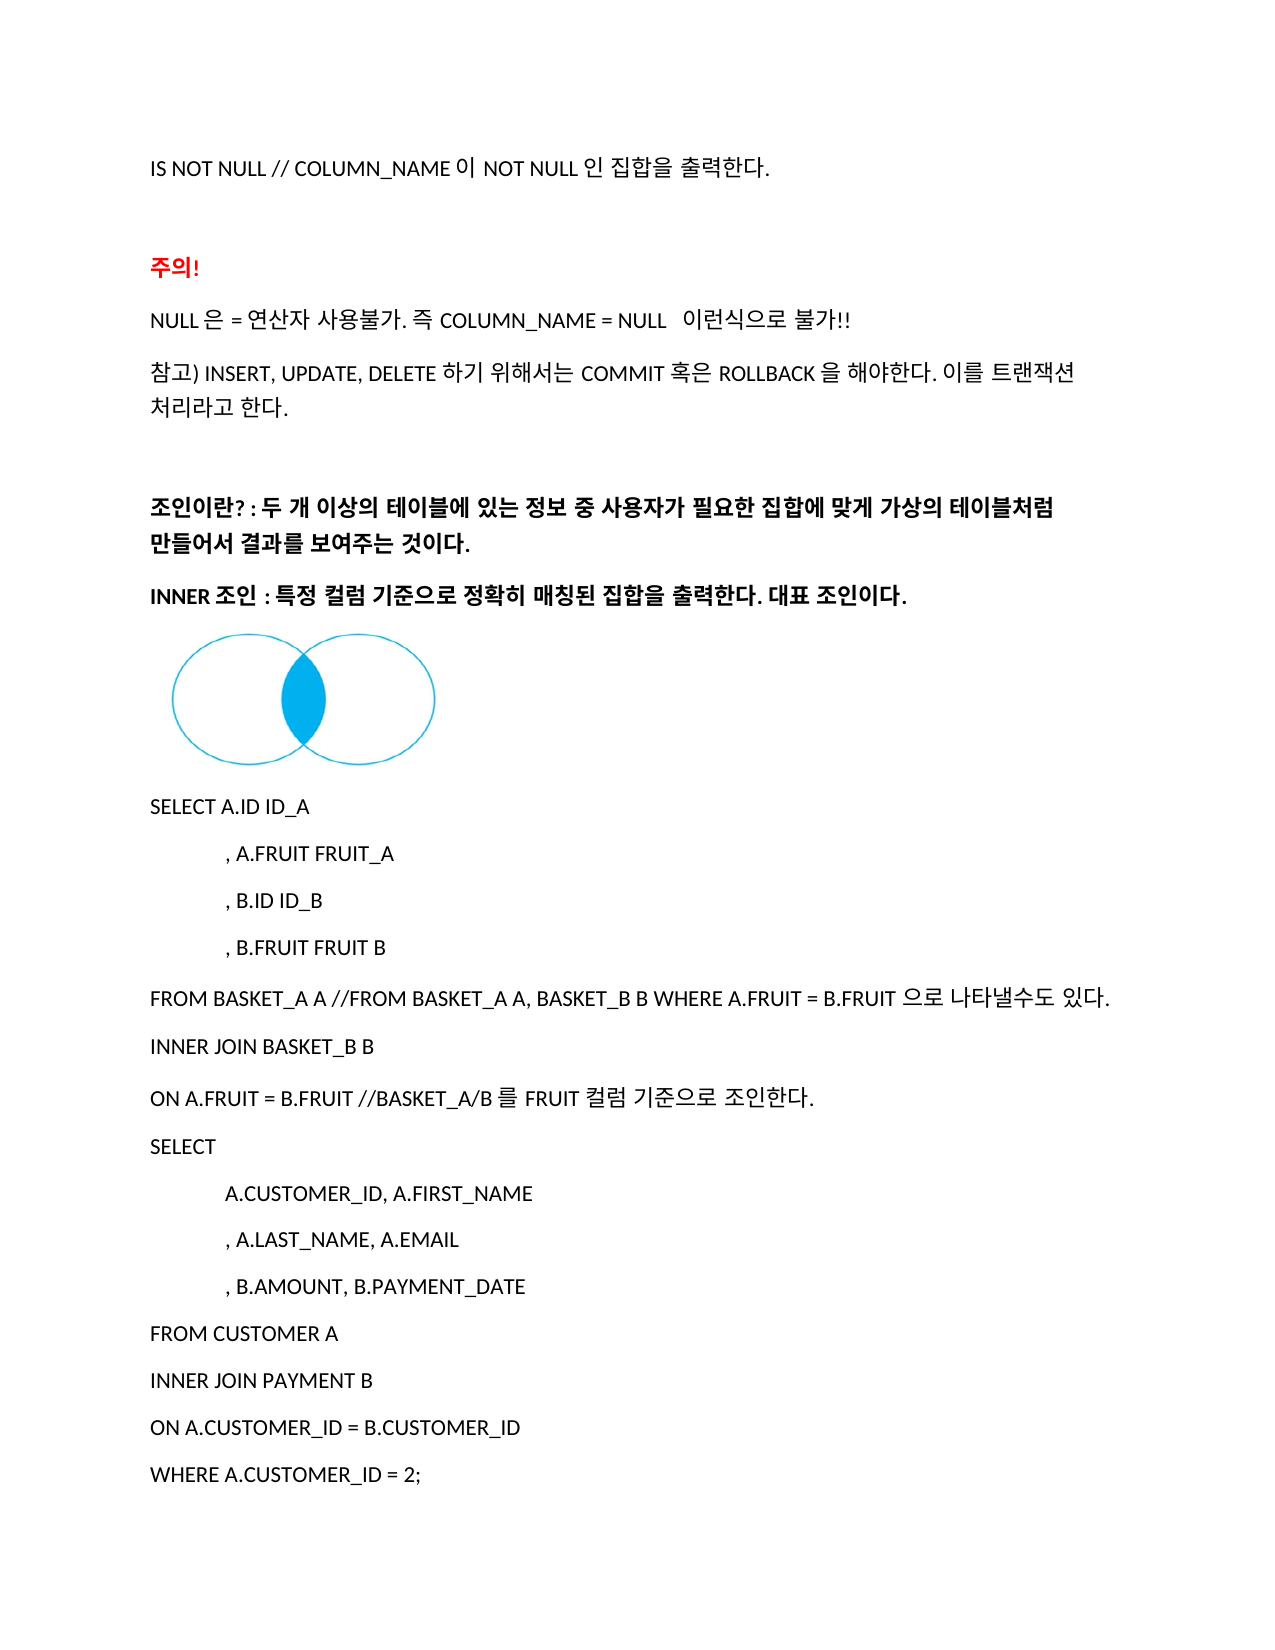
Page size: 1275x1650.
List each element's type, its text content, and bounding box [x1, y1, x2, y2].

text INNER JOIN BASKET_B B [150, 1032, 1125, 1061]
text 주의! [150, 249, 1125, 283]
text SELECT A.ID ID_A [150, 792, 1125, 821]
text WHERE A.CUSTOMER_ID = 2; [150, 1460, 1125, 1488]
text , A.FRUIT FRUIT_A [150, 839, 1125, 867]
text , A.LAST_NAME, A.EMAIL [225, 1226, 1125, 1254]
text INNER JOIN PAYMENT B [150, 1366, 1125, 1394]
text FROM CUSTOMER A [150, 1319, 1125, 1347]
text A.CUSTOMER_ID, A.FIRST_NAME [150, 1179, 1125, 1207]
picture [150, 630, 448, 774]
text FROM BASKET_A A //FROM BASKET_A A, BASKET_B B WHERE A.FRUIT = B.FRUIT으로 나타낼수도 있다. [150, 980, 1125, 1013]
text ON A.CUSTOMER_ID = B.CUSTOMER_ID [150, 1413, 1125, 1441]
text , B.ID ID_B [150, 886, 1125, 914]
text ON A.FRUIT = B.FRUIT //BASKET_A/B를 FRUIT 컬럼 기준으로 조인한다. [150, 1079, 1125, 1113]
text IS NOT NULL // COLUMN_NAME이 NOT NULL인 집합을 출력한다. [150, 150, 1125, 183]
text SELECT [150, 1132, 1125, 1160]
text NULL은 = 연산자 사용불가. 즉 COLUMN_NAME = NULL 이런식으로 불가!! [150, 302, 1125, 335]
text 조인이란? : 두 개 이상의 테이블에 있는 정보 중 사용자가 필요한 집합에 맞게 가상의 테이블처럼 만들어서 결과를 보여주는 것이다. [150, 489, 1125, 559]
text 참고) INSERT, UPDATE, DELETE 하기 위해서는 COMMIT 혹은 ROLLBACK을 해야한다. 이를 트랜잭션 처리라고 한다. [150, 354, 1125, 423]
text , B.FRUIT FRUIT B [150, 933, 1125, 961]
text , B.AMOUNT, B.PAYMENT_DATE [225, 1272, 1125, 1301]
text INNER 조인 : 특정 컬럼 기준으로 정확히 매칭된 집합을 출력한다. 대표 조인이다. [150, 578, 1125, 611]
